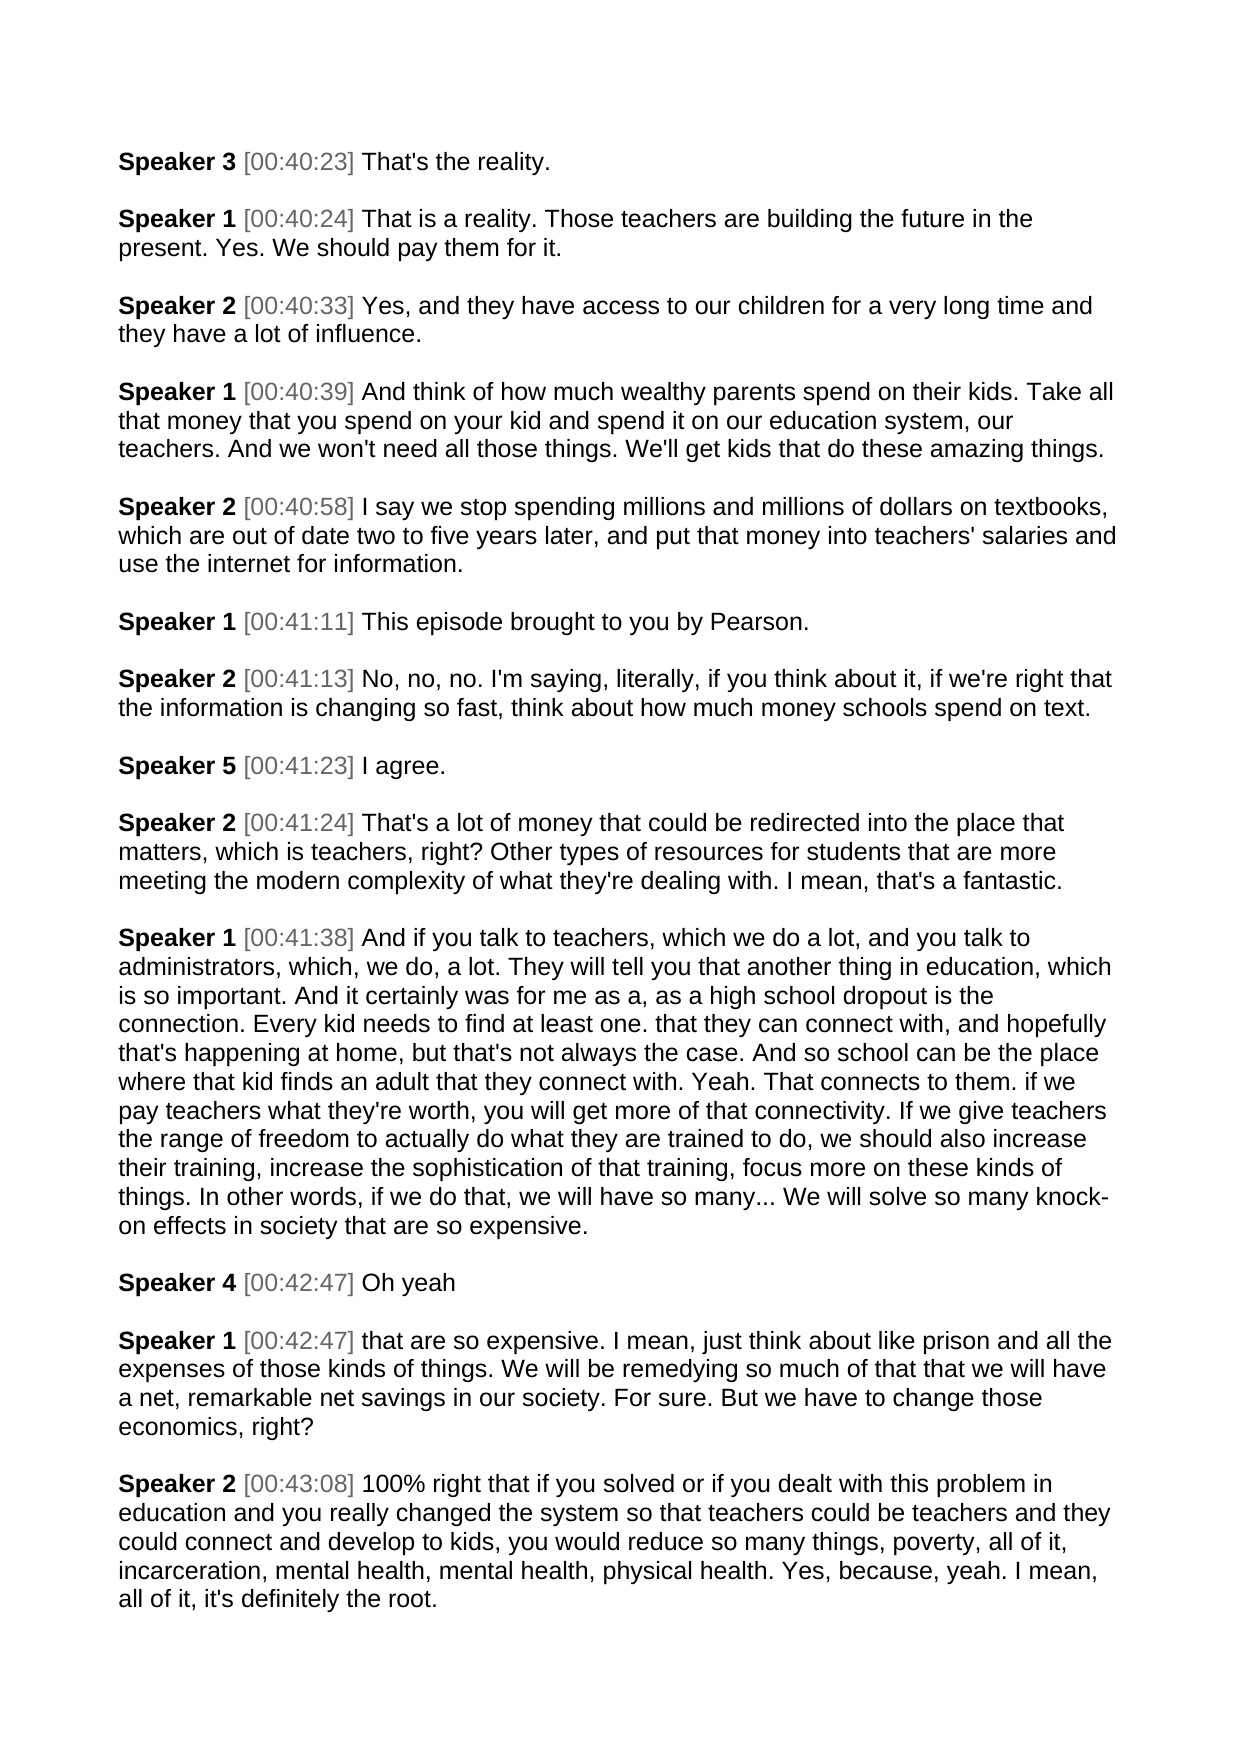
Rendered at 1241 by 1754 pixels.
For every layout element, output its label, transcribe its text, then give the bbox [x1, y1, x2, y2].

text Speaker 2 [00:41:13] No, no, no. I'm saying, literally, if you think about it, if we're right that the information is changing so fast, think about how much money schools spend on text. [118, 664, 1122, 722]
text Speaker 5 [00:41:23] I agree. [118, 751, 1122, 779]
text Speaker 4 [00:42:47] Oh yeah [118, 1268, 1122, 1297]
text Speaker 1 [00:40:39] And think of how much wealthy parents spend on their kids. Take all that money that you spend on your kid and spend it on our education system, our teachers. And we won't need all those things. We'll get kids that do these amazing things. [118, 377, 1122, 463]
text Speaker 1 [00:41:11] This episode brought to you by Pearson. [118, 607, 1122, 636]
text Speaker 2 [00:40:33] Yes, and they have access to our children for a very long time and they have a lot of influence. [118, 291, 1122, 348]
text Speaker 2 [00:41:24] That's a lot of money that could be redirected into the place that matters, which is teachers, right? Other types of resources for students that are more meeting the modern complexity of what they're dealing with. I mean, that's a fantastic. [118, 808, 1122, 894]
text Speaker 1 [00:42:47] that are so expensive. I mean, just think about like prison and all the expenses of those kinds of things. We will be remedying so much of that that we will have a net, remarkable net savings in our society. For sure. But we have to change those economics, right? [118, 1326, 1122, 1441]
text Speaker 2 [00:43:08] 100% right that if you solved or if you dealt with this problem in education and you really changed the system so that teachers could be teachers and they could connect and develop to kids, you would reduce so many things, poverty, all of it, incarceration, mental health, mental health, physical health. Yes, because, yeah. I mean, all of it, it's definitely the root. [118, 1469, 1122, 1613]
text Speaker 3 [00:40:23] That's the reality. [118, 147, 1122, 176]
text Speaker 2 [00:40:58] I say we stop spending millions and millions of dollars on textbooks, which are out of date two to five years later, and put that money into teachers' salaries and use the internet for information. [118, 492, 1122, 578]
text Speaker 1 [00:41:38] And if you talk to teachers, which we do a lot, and you talk to administrators, which, we do, a lot. They will tell you that another thing in education, which is so important. And it certainly was for me as a, as a high school dropout is the connection. Every kid needs to find at least one. that they can connect with, and hopefully that's happening at home, but that's not always the case. And so school can be the place where that kid finds an adult that they connect with. Yeah. That connects to them. if we pay teachers what they're worth, you will get more of that connectivity. If we give teachers the range of freedom to actually do what they are trained to do, we should also increase their training, increase the sophistication of that training, focus more on these kinds of things. In other words, if we do that, we will have so many... We will solve so many knock-on effects in society that are so expensive. [118, 923, 1122, 1239]
text Speaker 1 [00:40:24] That is a reality. Those teachers are building the future in the present. Yes. We should pay them for it. [118, 204, 1122, 262]
